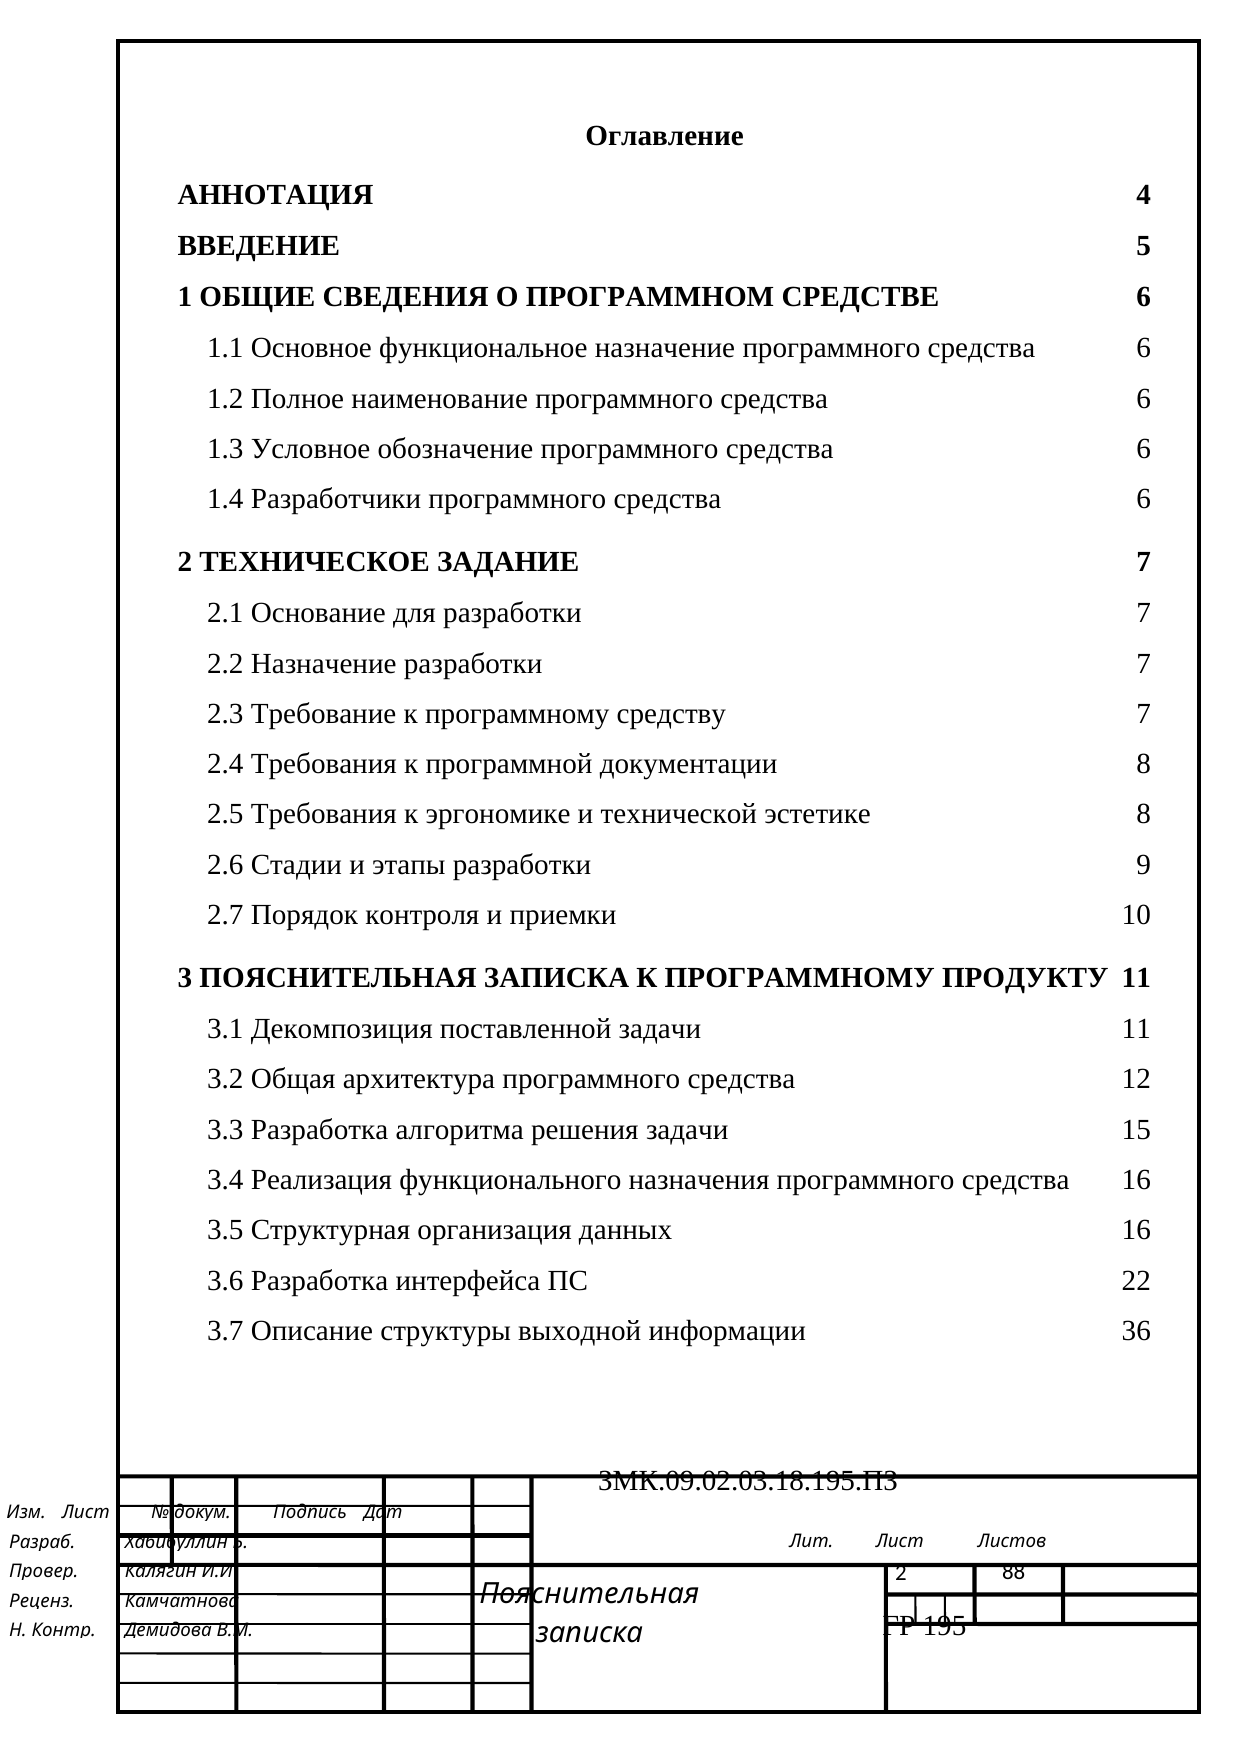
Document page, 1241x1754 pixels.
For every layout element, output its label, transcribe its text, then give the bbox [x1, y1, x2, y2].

text 3 ПОЯСНИТЕЛЬНАЯ ЗАПИСКА К ПРОГРАММНОМУ ПРОДУКТУ 11 [177, 960, 1152, 994]
text 2.6 Стадии и этапы разработки 9 [177, 847, 1152, 881]
text 1.4 Разработчики программного средства 6 [177, 482, 1152, 515]
text 1.2 Полное наименование программного средства 6 [177, 381, 1152, 414]
text 1.1 Основное функциональное назначение программного средства 6 [177, 331, 1152, 364]
text 2.1 Основание для разработки 7 [177, 595, 1152, 629]
text Аннотация 4 [177, 177, 1152, 211]
text 2.3 Требование к программному средству 7 [177, 696, 1152, 729]
text Введение 5 [177, 228, 1152, 262]
text 3.3 Разработка алгоритма решения задачи 15 [177, 1112, 1152, 1145]
text Оглавление [177, 118, 1152, 152]
text 1.3 Условное обозначение программного средства 6 [177, 431, 1152, 465]
text 2.2 Назначение разработки 7 [177, 646, 1152, 679]
text 3.6 Разработка интерфейса ПС 22 [177, 1263, 1152, 1296]
text 1 ОБЩИЕ СВЕДЕНИЯ О ПРОГРАММНОМ СРЕДСТВЕ 6 [177, 279, 1152, 313]
text 3.7 Описание структуры выходной информации 36 [177, 1313, 1152, 1347]
text 3.1 Декомпозиция поставленной задачи 11 [177, 1011, 1152, 1045]
text 2.5 Требования к эргономике и технической эстетике 8 [177, 797, 1152, 830]
text 2.4 Требования к программной документации 8 [177, 746, 1152, 780]
text 2.7 Порядок контроля и приемки 10 [177, 897, 1152, 931]
text 3.4 Реализация функционального назначения программного средства 16 [177, 1162, 1152, 1196]
text 2 ТЕХНИЧЕСКОЕ ЗАДАНИЕ 7 [177, 544, 1152, 578]
text 3.2 Общая архитектура программного средства 12 [177, 1061, 1152, 1095]
text 3.5 Структурная организация данных 16 [177, 1212, 1152, 1246]
